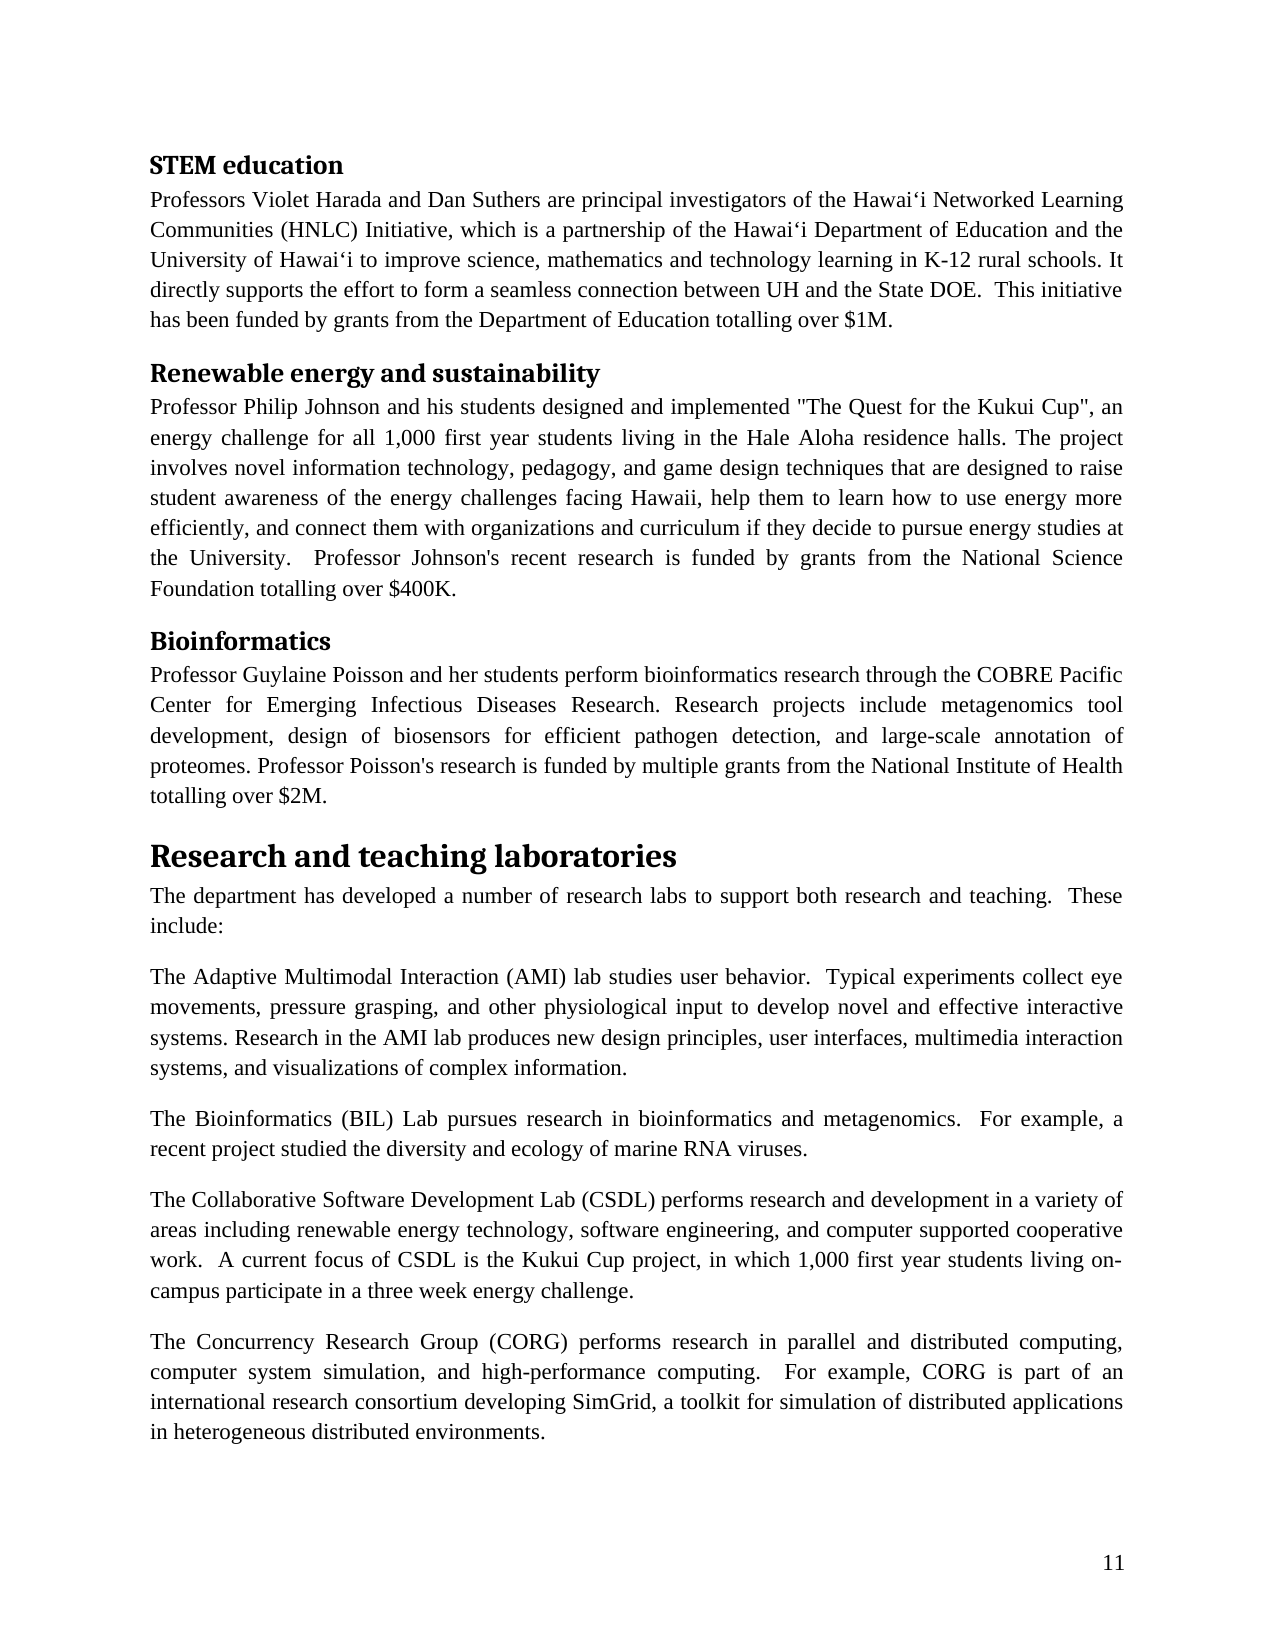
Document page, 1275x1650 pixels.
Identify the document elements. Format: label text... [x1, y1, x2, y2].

text Professor Guylaine Poisson and her students perform bioinformatics research through the COBRE Pacific Center for Emerging Infectious Diseases Research. Research projects include metagenomics tool development, design of biosensors for efficient pathogen detection, and large-scale annotation of proteomes. Professor Poisson's research is funded by multiple grants from the National Institute of Health totalling over $2M. [150, 661, 1125, 808]
text Professor Philip Johnson and his students designed and implemented "The Quest for the Kukui Cup", an energy challenge for all 1,000 first year students living in the Hale Aloha residence halls. The project involves novel information technology, pedagogy, and game design techniques that are designed to raise student awareness of the energy challenges facing Hawaii, help them to learn how to use energy more efficiently, and connect them with organizations and curriculum if they decide to pursue energy studies at the University. Professor Johnson's recent research is funded by grants from the National Science Foundation totalling over $400K. [150, 393, 1125, 601]
text The department has developed a number of research labs to support both research and teaching. These include: [150, 882, 1125, 938]
text The Adaptive Multimodal Interaction (AMI) lab studies user behavior. Typical experiments collect eye movements, pressure grasping, and other physiological input to develop novel and effective interactive systems. Research in the AMI lab produces new design principles, user interfaces, multimedia interaction systems, and visualizations of complex information. [150, 963, 1125, 1080]
subtitle Research and teaching laboratories [150, 837, 1125, 876]
text Professors Violet Harada and Dan Suthers are principal investigators of the Hawai‘i Networked Learning Communities (HNLC) Initiative, which is a partnership of the Hawai‘i Department of Education and the University of Hawai‘i to improve science, mathematics and technology learning in K-12 rural schools. It directly supports the effort to form a seamless connection between UH and the State DOE. This initiative has been funded by grants from the Department of Education totalling over $1M. [150, 186, 1125, 333]
subtitle Bioinformatics [150, 626, 1125, 657]
text The Bioinformatics (BIL) Lab pursues research in bioinformatics and metagenomics. For example, a recent project studied the diversity and ecology of marine RNA viruses. [150, 1105, 1125, 1161]
text The Collaborative Software Development Lab (CSDL) performs research and development in a variety of areas including renewable energy technology, software engineering, and computer supported cooperative work. A current focus of CSDL is the Kukui Cup project, in which 1,000 first year students living on-campus participate in a three week energy challenge. [150, 1186, 1125, 1303]
subtitle Renewable energy and sustainability [150, 358, 1125, 389]
text The Concurrency Research Group (CORG) performs research in parallel and distributed computing, computer system simulation, and high-performance computing. For example, CORG is part of an international research consortium developing SimGrid, a toolkit for simulation of distributed applications in heterogeneous distributed environments. [150, 1328, 1125, 1445]
subtitle STEM education [150, 150, 1125, 181]
